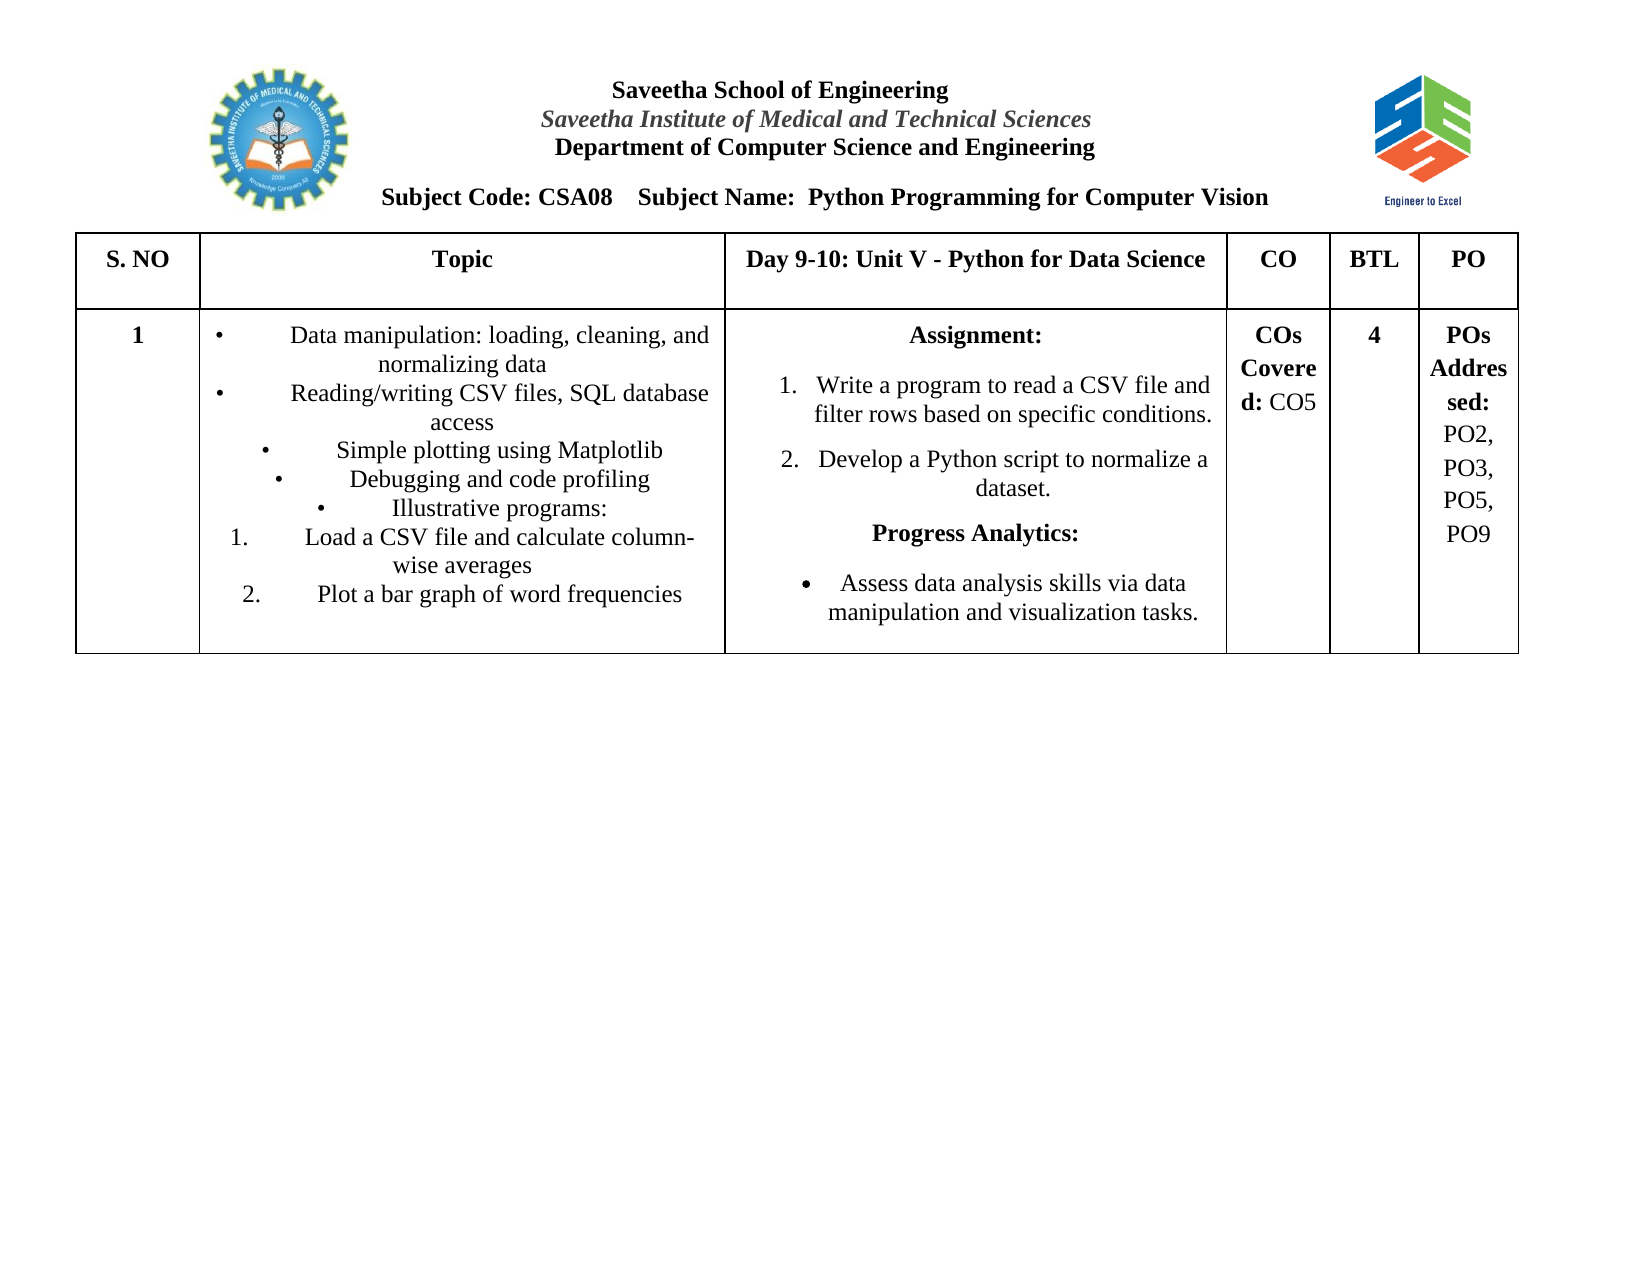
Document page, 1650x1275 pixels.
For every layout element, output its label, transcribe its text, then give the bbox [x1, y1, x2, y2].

table_header CO [1228, 234, 1329, 308]
table_cell POs Addressed: PO2, PO3, PO5, PO9 [1420, 310, 1518, 653]
table_cell 1 [77, 310, 199, 653]
table_cell Assignment: Write a program to read a CSV file and filter rows based on specific conditions. Develop a Python script to normalize a dataset. Progress Analytics: Assess data analysis skills via data manipulation and visualization tasks. [726, 310, 1226, 653]
table_header PO [1420, 234, 1517, 308]
picture [1375, 75, 1474, 207]
picture [204, 64, 353, 216]
table_cell COs Covered: CO5 [1227, 310, 1329, 653]
table_header BTL [1331, 234, 1418, 308]
table_header Day 9-10: Unit V - Python for Data Science [726, 234, 1226, 308]
table_cell 4 [1331, 310, 1418, 653]
table_header S. NO [77, 234, 199, 308]
table_cell • Data manipulation: loading, cleaning, and normalizing data • Reading/writing CSV files, SQL database access • Simple plotting using Matplotlib • Debugging and code profiling • Illustrative programs: 1. Load a CSV file and calculate column-wise averages 2. Plot a bar graph of word frequencies [200, 310, 724, 653]
table_header Topic [201, 234, 724, 308]
